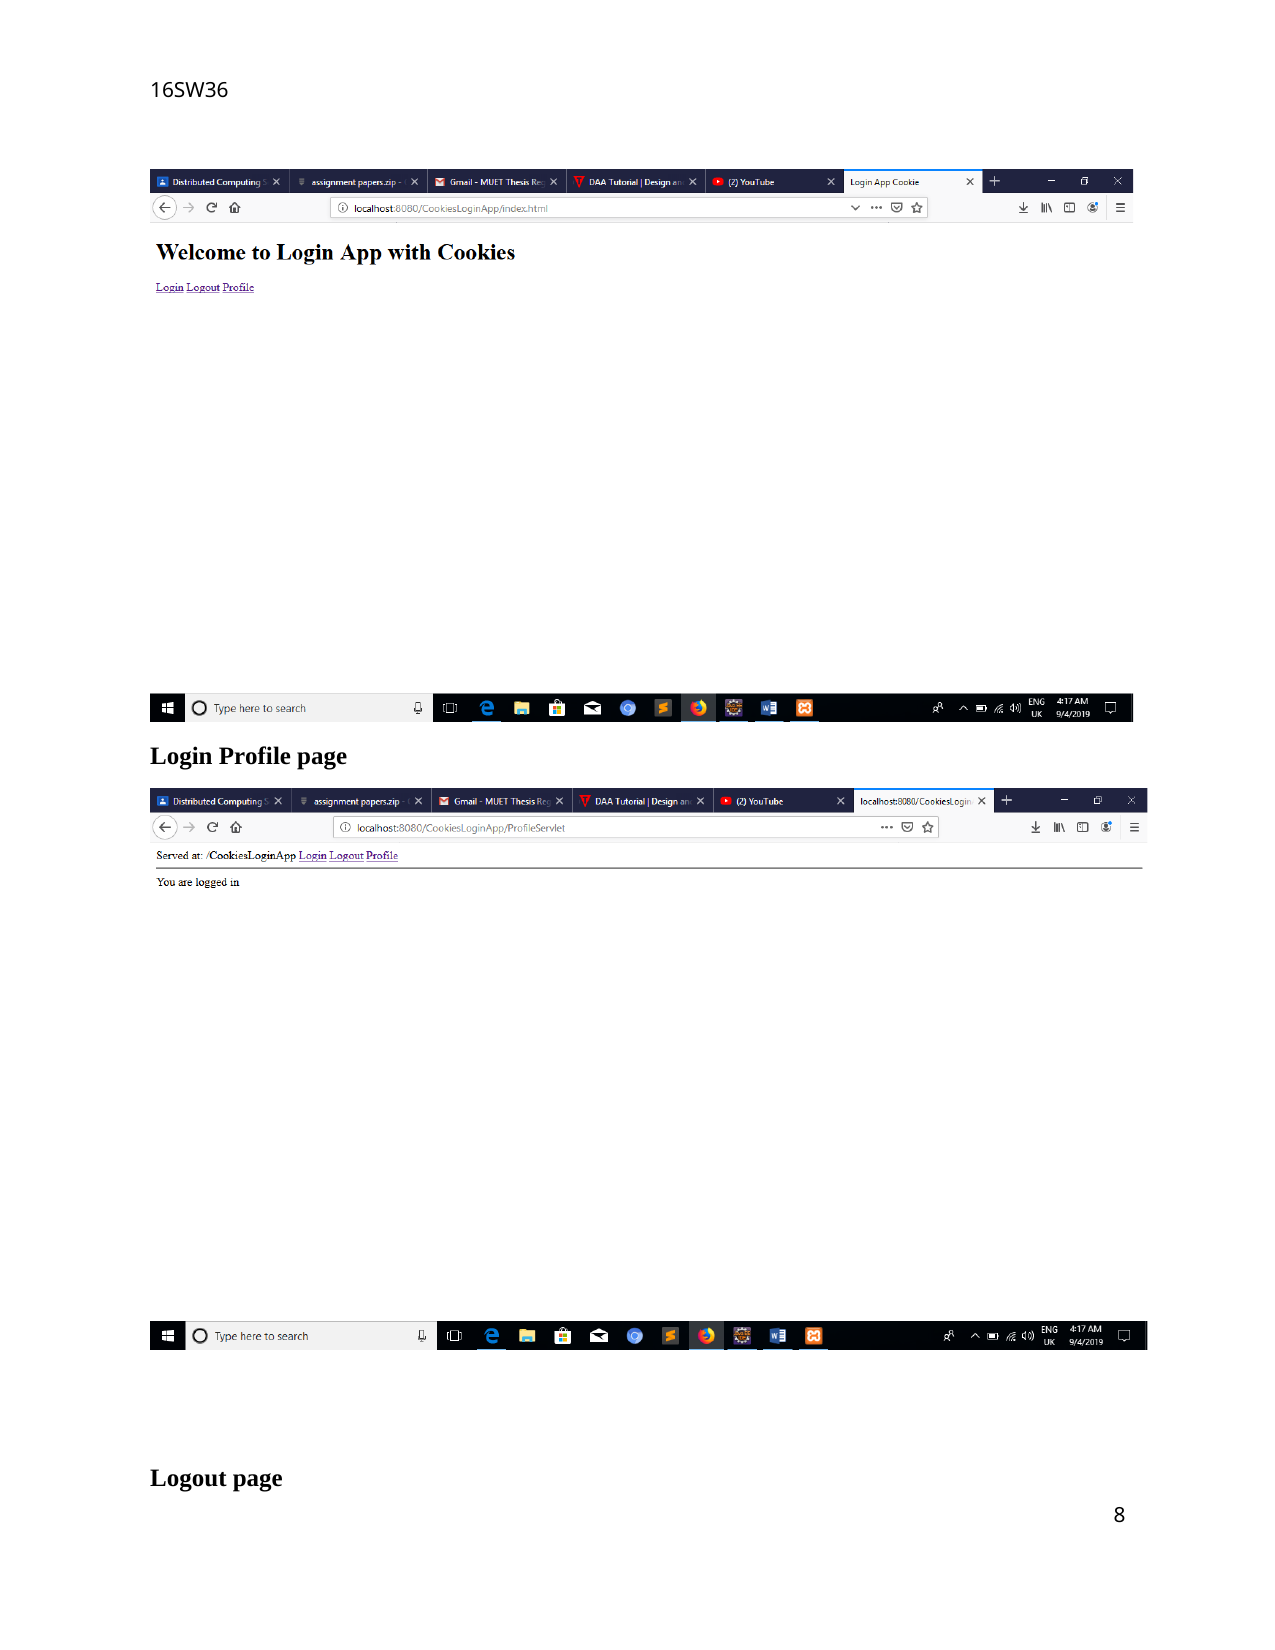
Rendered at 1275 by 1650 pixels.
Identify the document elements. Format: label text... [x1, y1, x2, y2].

picture [150, 788, 1148, 1350]
list Logout page [150, 1463, 1125, 1492]
list Login Profile page [150, 741, 1125, 769]
picture [150, 169, 1134, 722]
